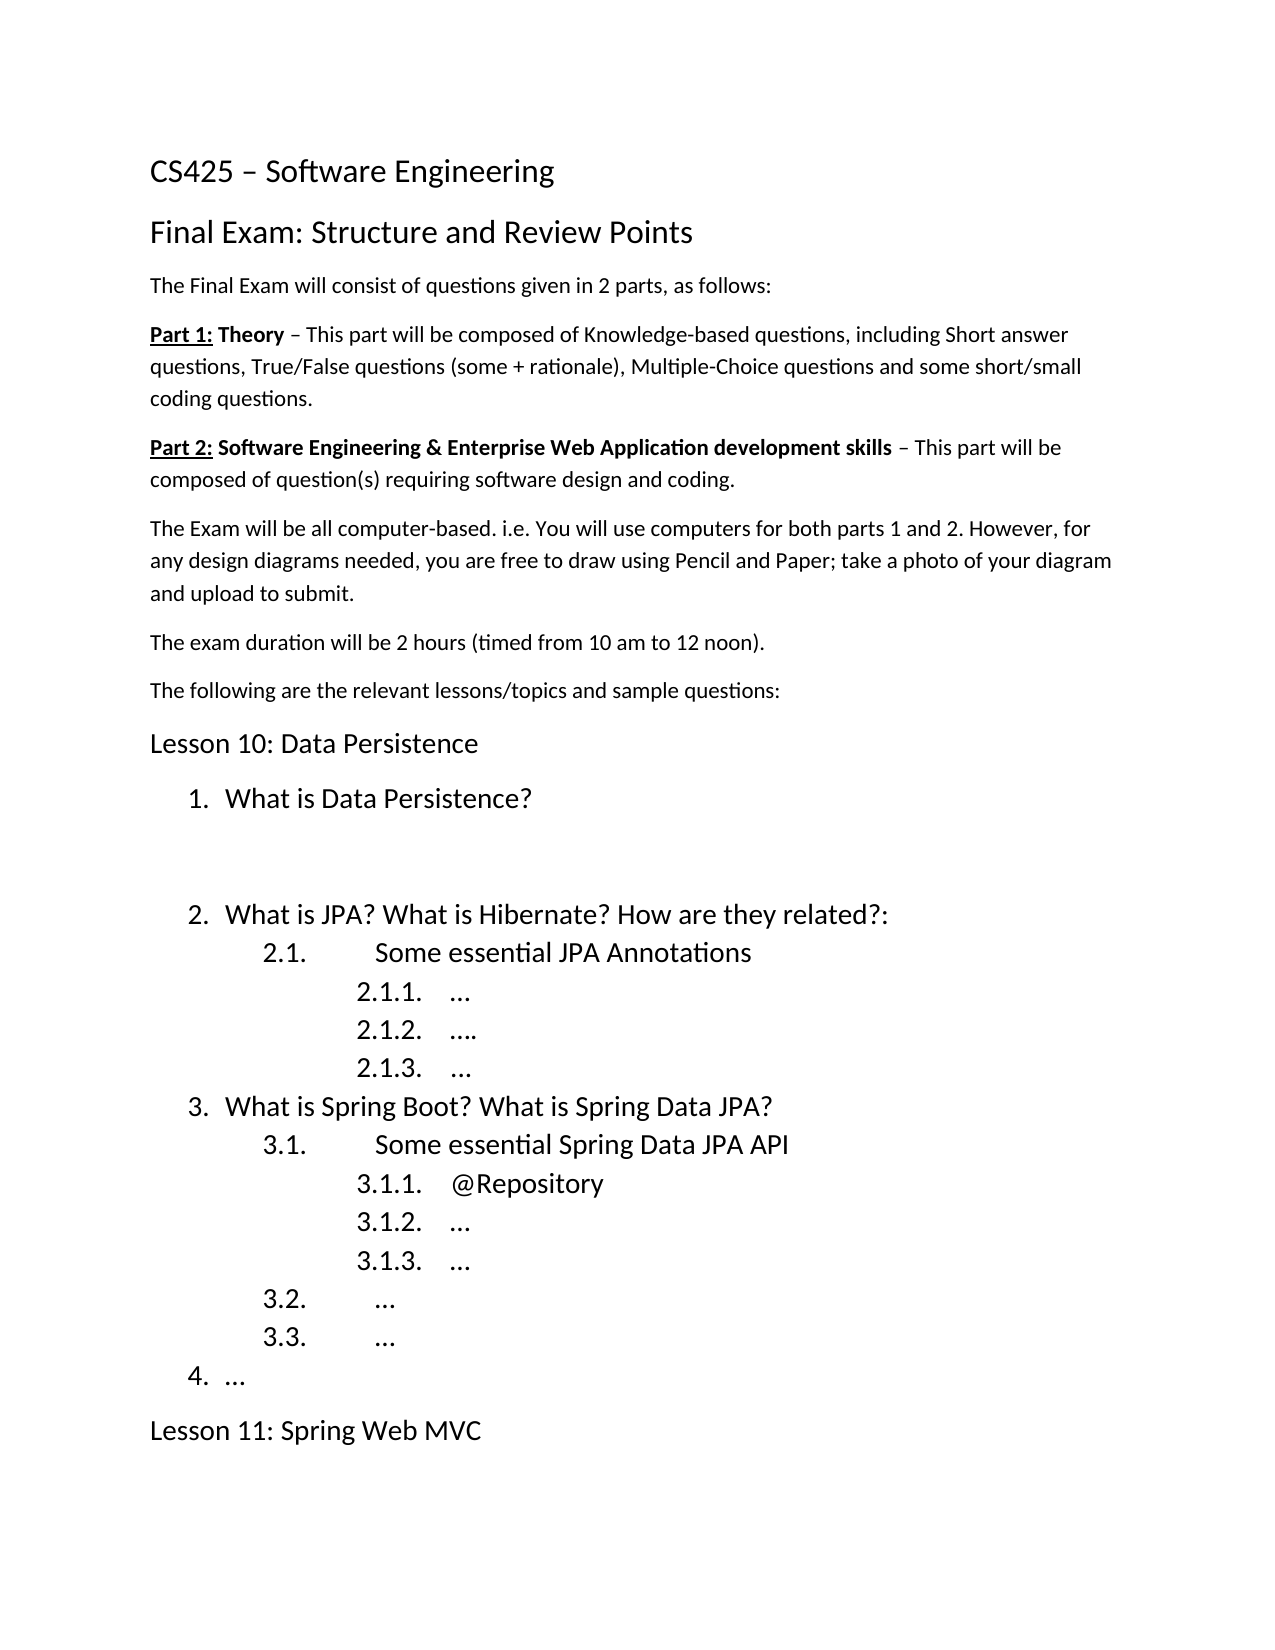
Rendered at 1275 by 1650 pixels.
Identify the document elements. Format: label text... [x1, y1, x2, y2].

text The following are the relevant lessons/topics and sample questions: [150, 676, 1125, 704]
text Part 2: Software Engineering & Enterprise Web Application development skills – This part will be composed of question(s) requiring software design and coding. [150, 433, 1125, 493]
list … [262, 1280, 1125, 1316]
list … [187, 1357, 1125, 1393]
list … [356, 1203, 1125, 1239]
text Final Exam: Structure and Review Points [150, 211, 1125, 251]
list What is Data Persistence? [187, 780, 1125, 816]
text The Final Exam will consist of questions given in 2 parts, as follows: [150, 271, 1125, 299]
list ... [356, 1049, 1125, 1085]
list What is JPA? What is Hibernate? How are they related?: [187, 896, 1125, 931]
text The exam duration will be 2 hours (timed from 10 am to 12 noon). [150, 628, 1125, 656]
list Some essential JPA Annotations [262, 934, 1125, 970]
list …. [356, 1011, 1125, 1047]
text CS425 – Software Engineering [150, 150, 1125, 191]
list … [356, 1242, 1125, 1277]
text Lesson 10: Data Persistence [150, 725, 1125, 761]
text Part 1: Theory – This part will be composed of Knowledge-based questions, including Short answer questions, True/False questions (some + rationale), Multiple-Choice questions and some short/small coding questions. [150, 320, 1125, 412]
text The Exam will be all computer-based. i.e. You will use computers for both parts 1 and 2. However, for any design diagrams needed, you are free to draw using Pencil and Paper; take a photo of your diagram and upload to submit. [150, 514, 1125, 607]
text Lesson 11: Spring Web MVC [150, 1412, 1125, 1448]
list … [356, 973, 1125, 1008]
list … [262, 1318, 1125, 1354]
list Some essential Spring Data JPA API [262, 1126, 1125, 1162]
list What is Spring Boot? What is Spring Data JPA? [187, 1088, 1125, 1123]
list @Repository [356, 1165, 1125, 1200]
